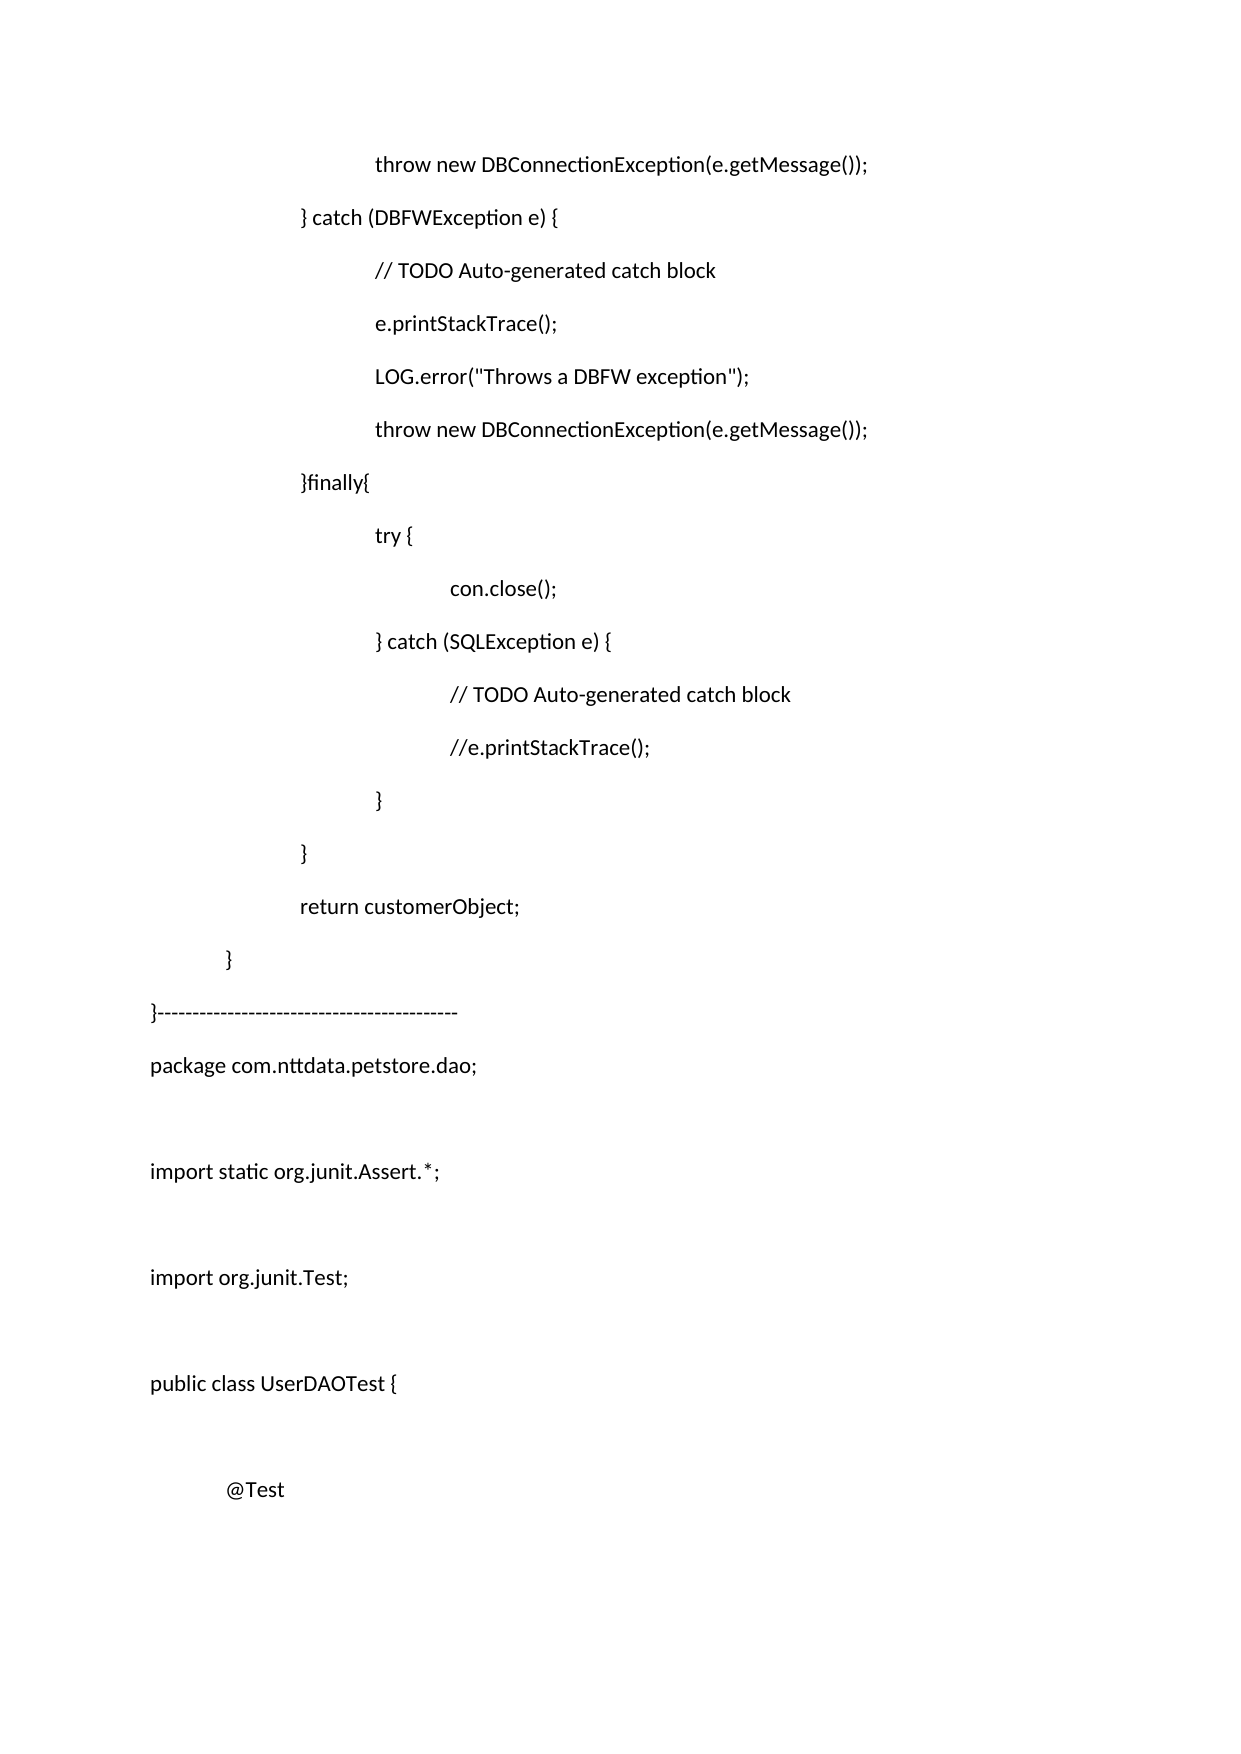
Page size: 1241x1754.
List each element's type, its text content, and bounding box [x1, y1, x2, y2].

text package com.nttdata.petstore.dao; [150, 1051, 1090, 1079]
text } catch (DBFWException e) { [150, 203, 1090, 231]
text return customerObject; [150, 892, 1090, 920]
text } [150, 839, 1090, 867]
text import static org.junit.Assert.*; [150, 1157, 1090, 1185]
text e.printStackTrace(); [150, 309, 1090, 337]
text @Test [150, 1476, 1090, 1503]
text con.close(); [150, 574, 1090, 602]
text } catch (SQLException e) { [150, 627, 1090, 655]
text // TODO Auto-generated catch block [150, 256, 1090, 284]
text }finally{ [150, 468, 1090, 496]
text //e.printStackTrace(); [150, 733, 1090, 761]
text } [150, 945, 1090, 973]
text } [150, 786, 1090, 814]
text try { [150, 521, 1090, 549]
text LOG.error("Throws a DBFW exception"); [150, 362, 1090, 390]
text throw new DBConnectionException(e.getMessage()); [150, 150, 1090, 178]
text // TODO Auto-generated catch block [150, 680, 1090, 708]
text }------------------------------------------- [150, 998, 1090, 1026]
text throw new DBConnectionException(e.getMessage()); [150, 415, 1090, 443]
text import org.junit.Test; [150, 1263, 1090, 1291]
text public class UserDAOTest { [150, 1369, 1090, 1397]
